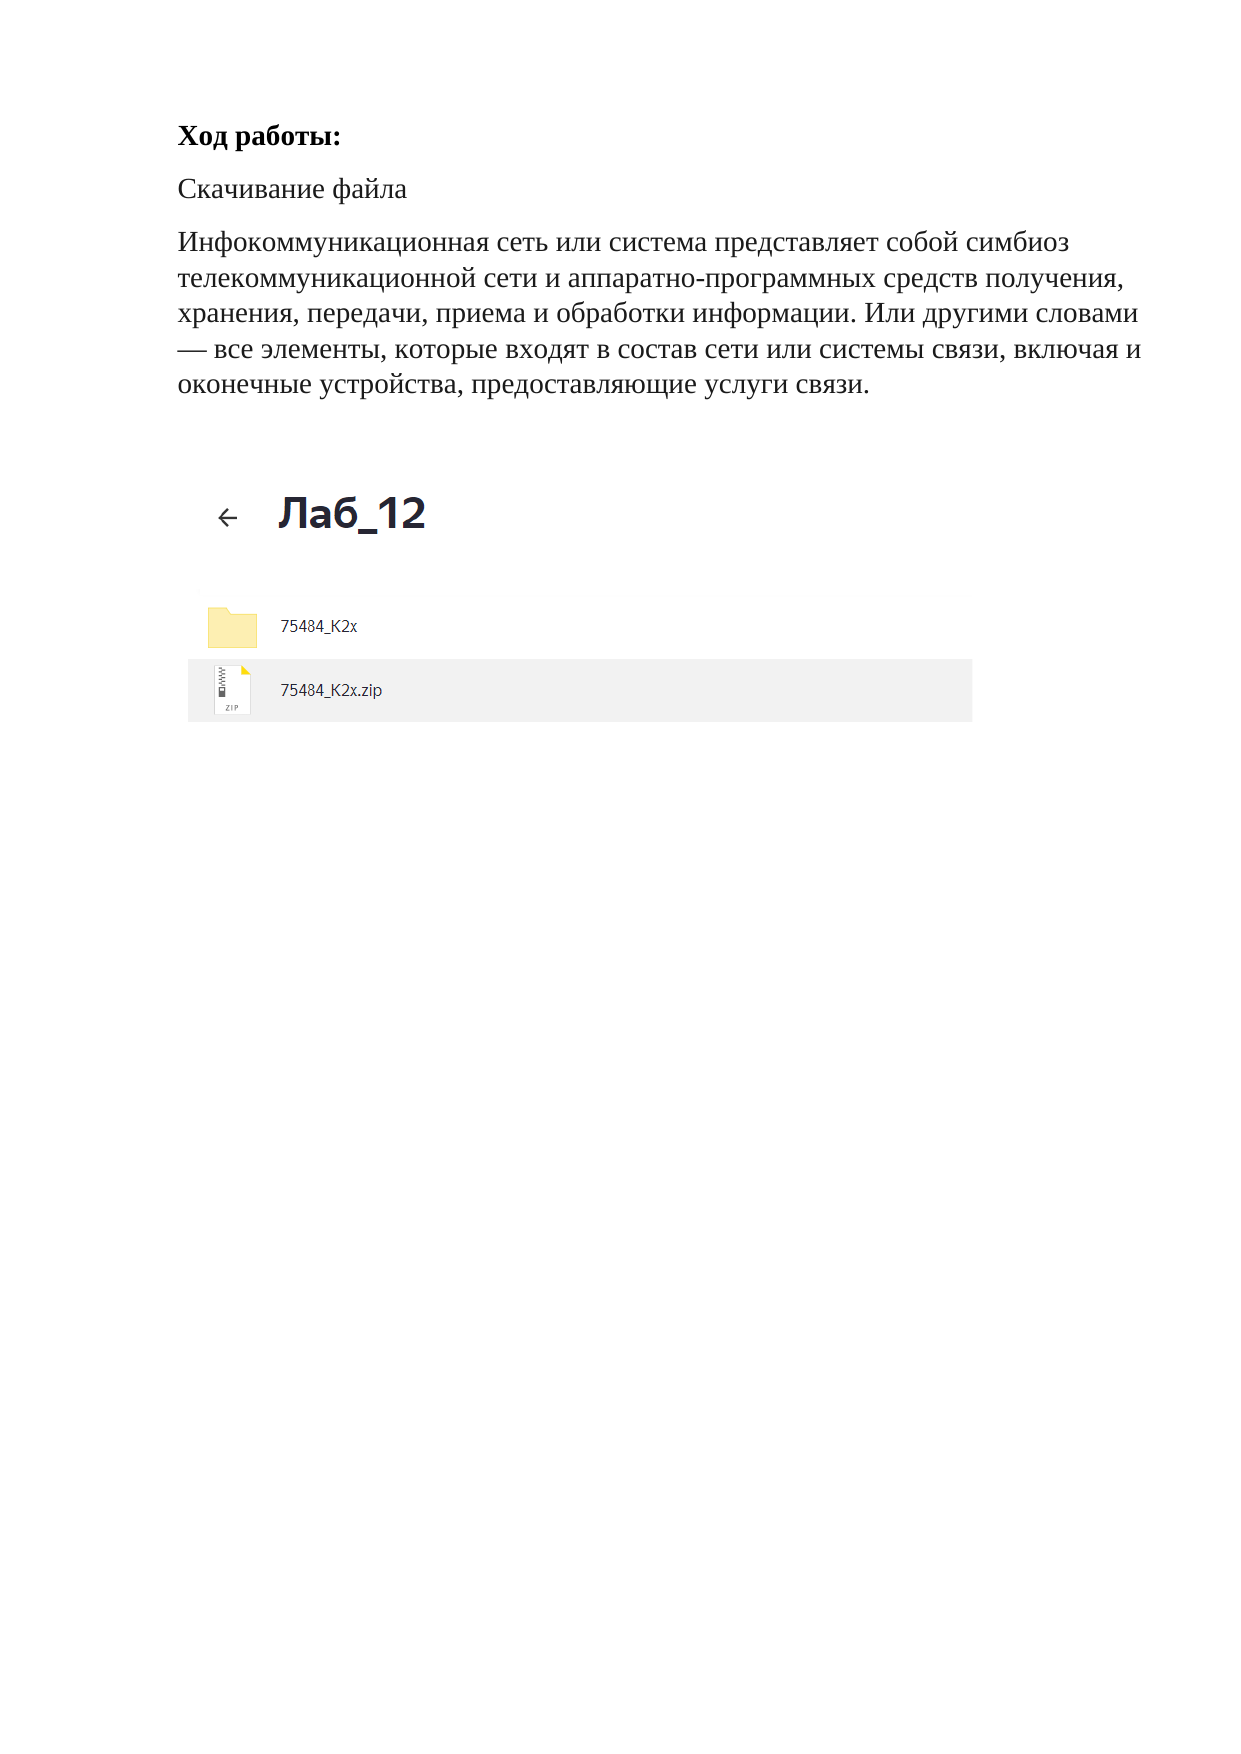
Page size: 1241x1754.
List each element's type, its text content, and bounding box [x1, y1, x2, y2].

picture [177, 471, 973, 763]
text Инфокоммуникационная сеть или система представляет собой симбиоз телекоммуникационной сети и аппаратно-программных средств получения, хранения, передачи, приема и обработки информации. Или другими словами — все элементы, которые входят в состав сети или системы связи, включая и оконечные устройства, предоставляющие услуги связи. [177, 224, 1152, 400]
text Ход работы: [177, 118, 1152, 152]
text Скачивание файла [177, 171, 1152, 205]
